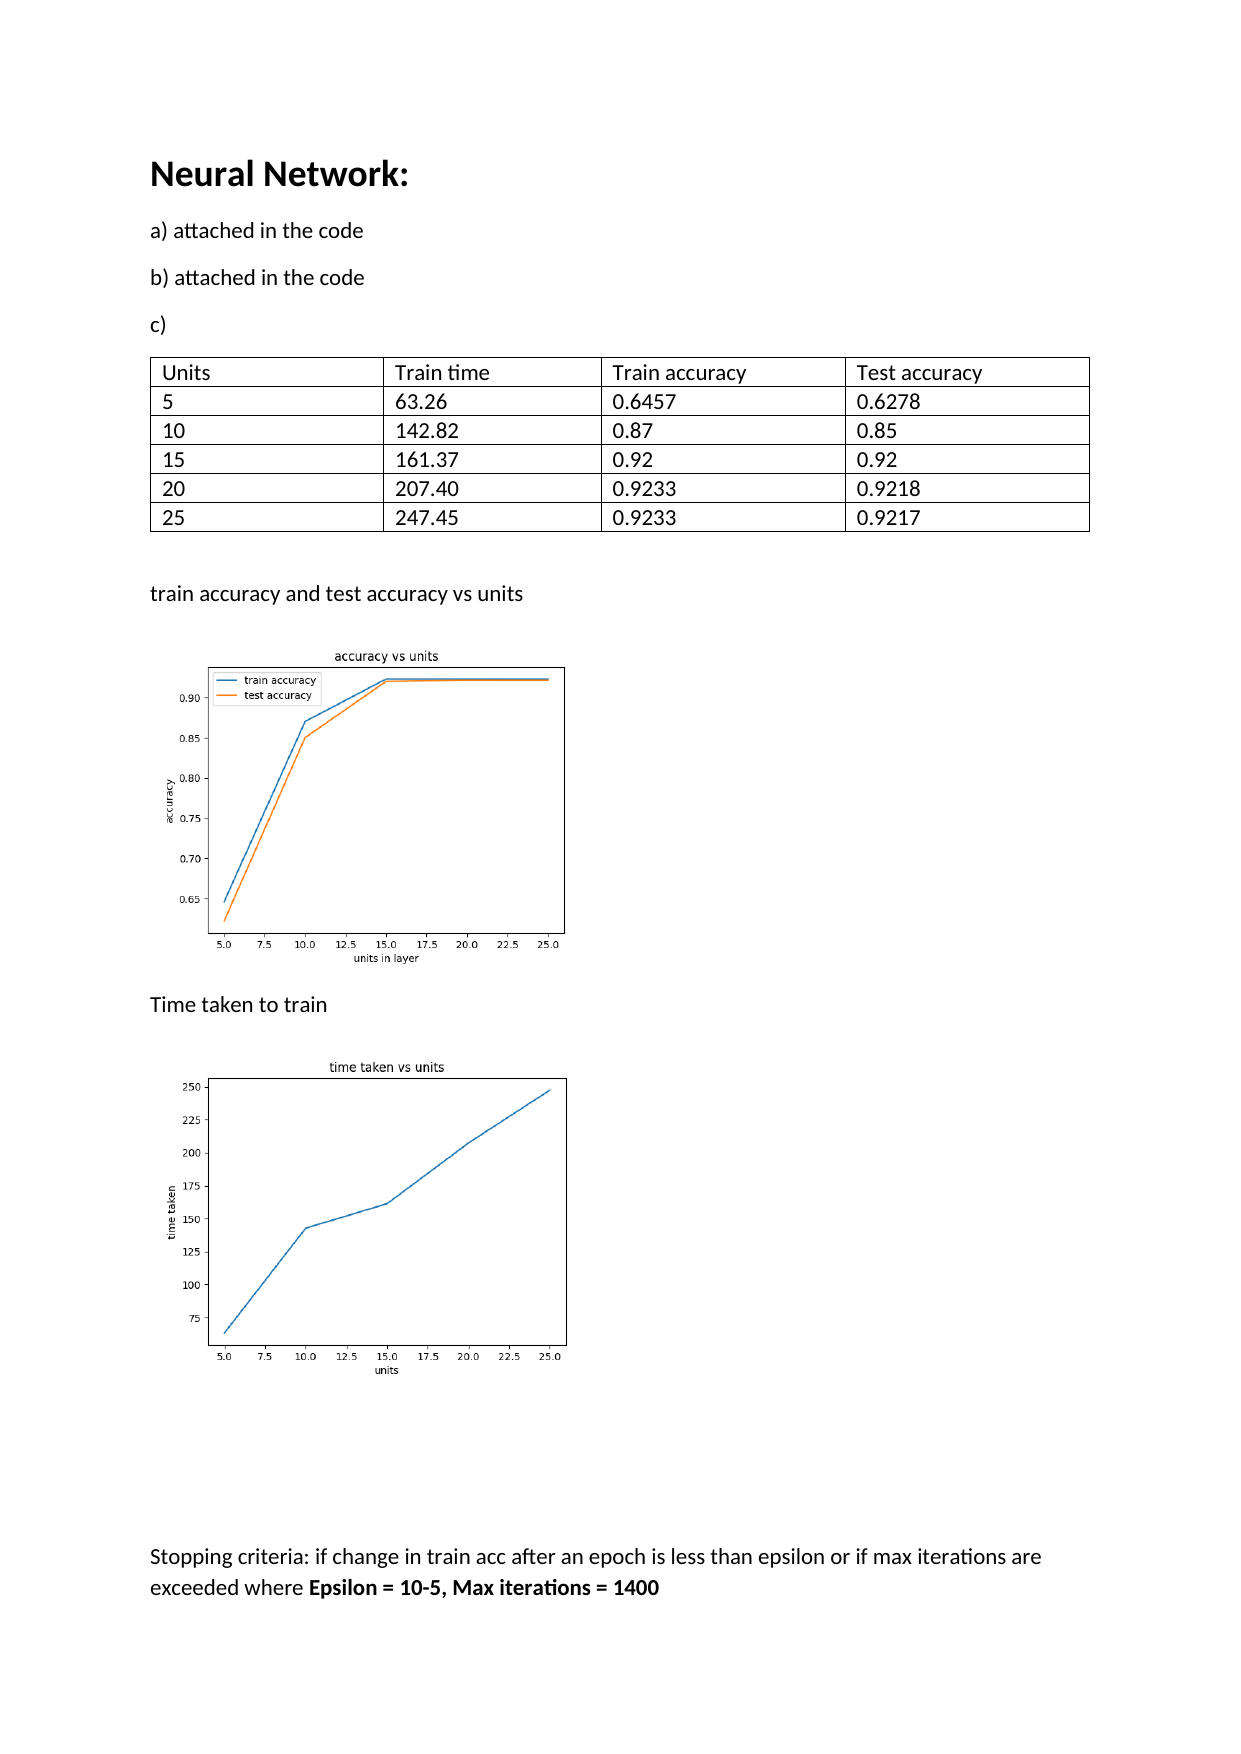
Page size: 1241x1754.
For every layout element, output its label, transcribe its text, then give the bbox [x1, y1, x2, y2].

table_cell 207.40 [384, 474, 601, 502]
text c) [150, 310, 1090, 338]
table_cell 63.26 [384, 387, 601, 415]
table_cell 0.92 [602, 445, 845, 473]
table_header Units [151, 358, 383, 386]
table_cell 15 [151, 445, 383, 473]
table_cell 20 [151, 474, 383, 502]
table_cell 25 [151, 503, 383, 531]
table_header Test accuracy [846, 358, 1089, 386]
table_cell 142.82 [384, 416, 601, 444]
table_cell 247.45 [384, 503, 601, 531]
text b) attached in the code [150, 263, 1090, 291]
text train accuracy and test accuracy vs units [150, 579, 1090, 607]
text a) attached in the code [150, 216, 1090, 244]
text Stopping criteria: if change in train acc after an epoch is less than epsilon or if max iterations are exceeded where Epsilon = 10-5, Max iterations = 1400 [150, 1542, 1090, 1601]
table_cell 0.9233 [602, 474, 845, 502]
table_cell 161.37 [384, 445, 601, 473]
table_cell 0.6278 [846, 387, 1089, 415]
table_cell 0.9217 [846, 503, 1089, 531]
table_cell 0.9233 [602, 503, 845, 531]
picture [150, 626, 610, 971]
text Neural Network: [150, 150, 1090, 196]
table_cell 0.92 [846, 445, 1089, 473]
text Time taken to train [150, 990, 1090, 1018]
table_cell 10 [151, 416, 383, 444]
table_cell 5 [151, 387, 383, 415]
table_header Train accuracy [602, 358, 845, 386]
table_cell 0.87 [602, 416, 845, 444]
table_header Train time [384, 358, 601, 386]
table_cell 0.9218 [846, 474, 1089, 502]
picture [150, 1036, 612, 1383]
table_cell 0.85 [846, 416, 1089, 444]
table_cell 0.6457 [602, 387, 845, 415]
